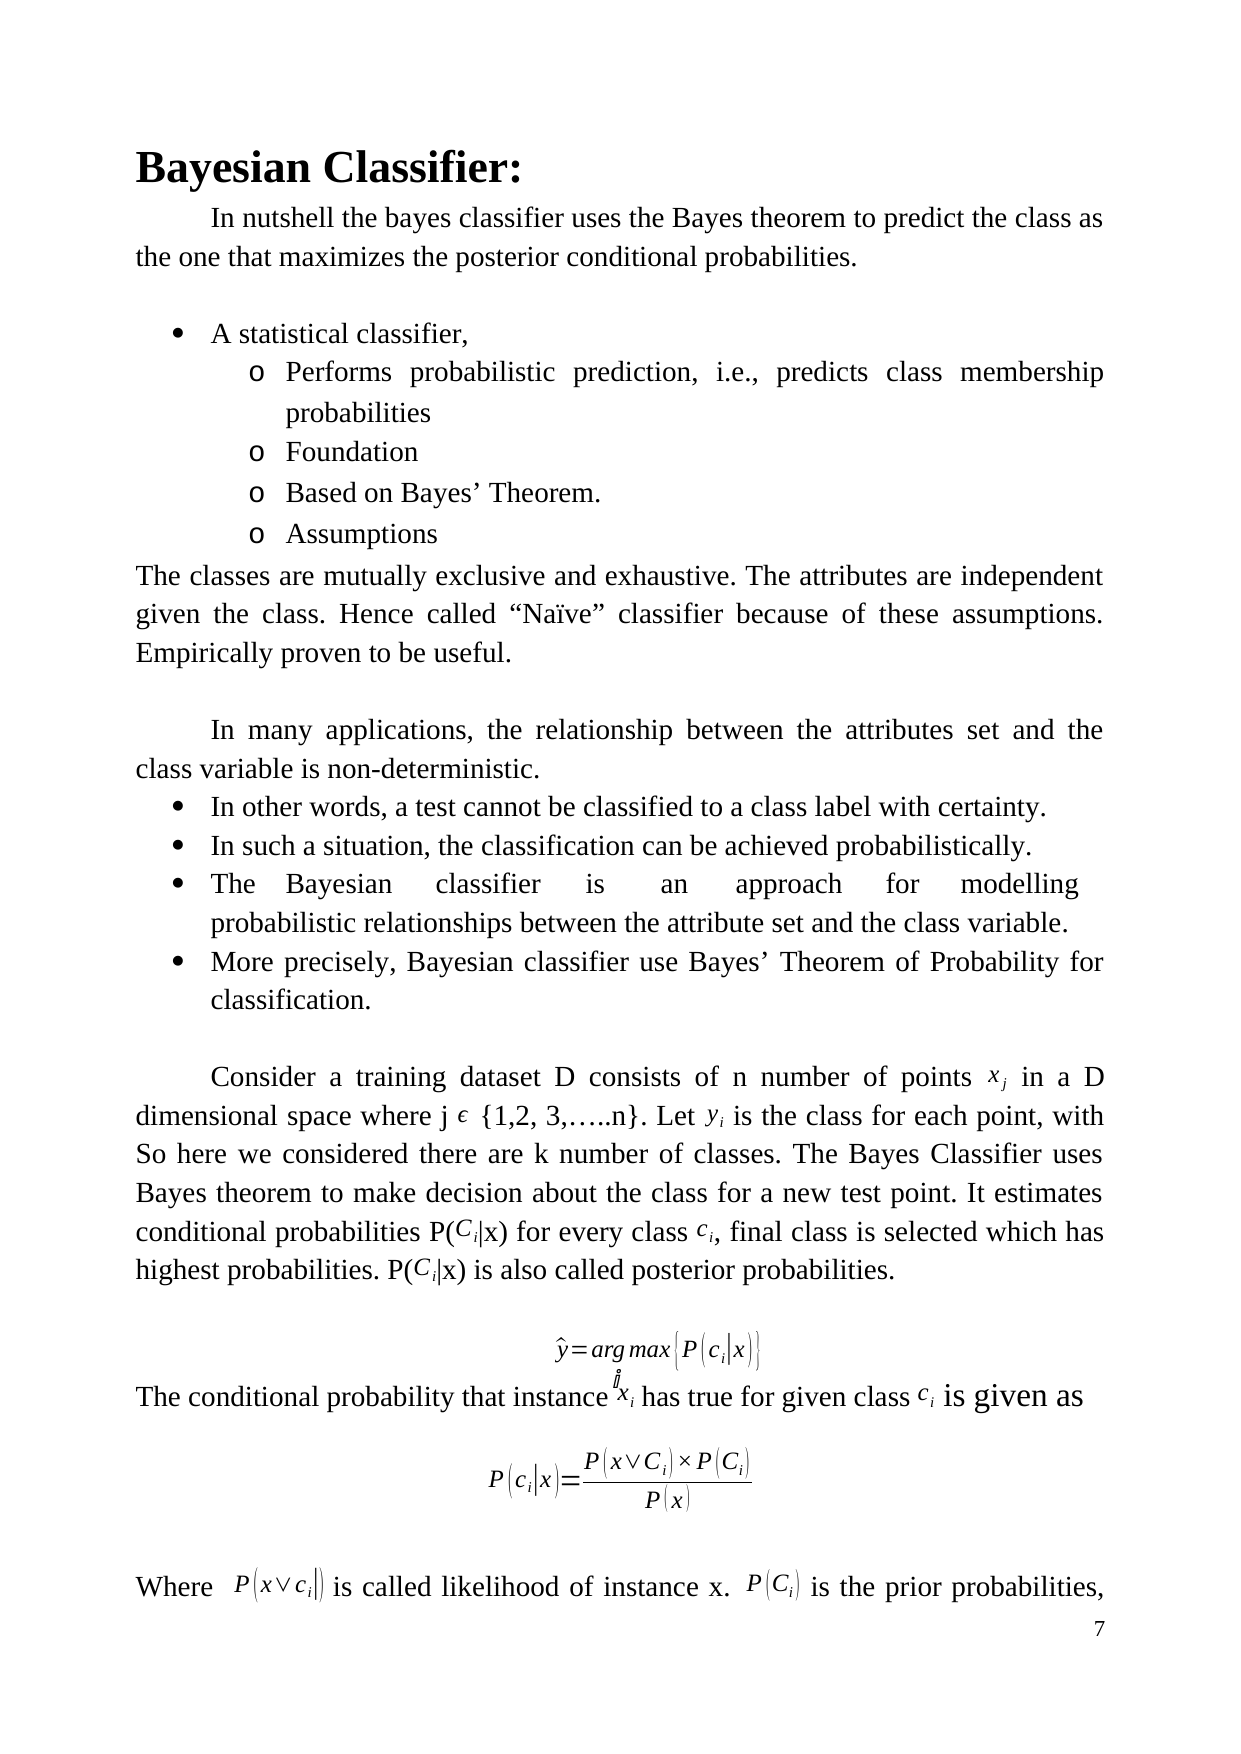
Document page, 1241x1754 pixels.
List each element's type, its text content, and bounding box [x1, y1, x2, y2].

text = [135, 1446, 1105, 1515]
text In many applications, the relationship between the attributes set and the class variable is non-deterministic. [135, 712, 1105, 784]
list A statistical classifier, [173, 316, 1105, 349]
list Assumptions [248, 517, 1105, 553]
list The Bayesian classifier is an approach for modelling probabilistic relationships between the attribute set and the class variable. [173, 867, 1105, 939]
list Performs probabilistic prediction, i.e., predicts class membership probabilities [248, 354, 1105, 429]
list In such a situation, the classification can be achieved probabilistically. [173, 828, 1105, 862]
text The classes are mutually exclusive and exhaustive. The attributes are independent given the class. Hence called “Naïve” classifier because of these assumptions. Empirically proven to be useful. [135, 558, 1105, 669]
list In other words, a test cannot be classified to a class label with certainty. [173, 789, 1105, 823]
list More precisely, Bayesian classifier use Bayes’ Theorem of Probability for classification. [173, 944, 1105, 1016]
text In nutshell the bayes classifier uses the Bayes theorem to predict the class as the one that maximizes the posterior conditional probabilities. [135, 200, 1105, 272]
list Based on Bayes’ Theorem. [248, 475, 1105, 511]
text Bayesian Classifier: [135, 139, 1105, 192]
list Foundation [248, 434, 1105, 470]
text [135, 1566, 1105, 1611]
text The conditional probability that instance has true for given class is given as [135, 1376, 1105, 1414]
text Consider a training dataset D consists of n number of points in a D dimensional space where j {1,2, 3,…..n}. Let is the class for each point, with So here we considered there are k number of classes. The Bayes Classifier uses Bayes theorem to make decision about the class for a new test point. It estimates conditional probabilities P(|x) for every class , final class is selected which has highest probabilities. P(|x) is also called posterior probabilities. [135, 1059, 1105, 1286]
